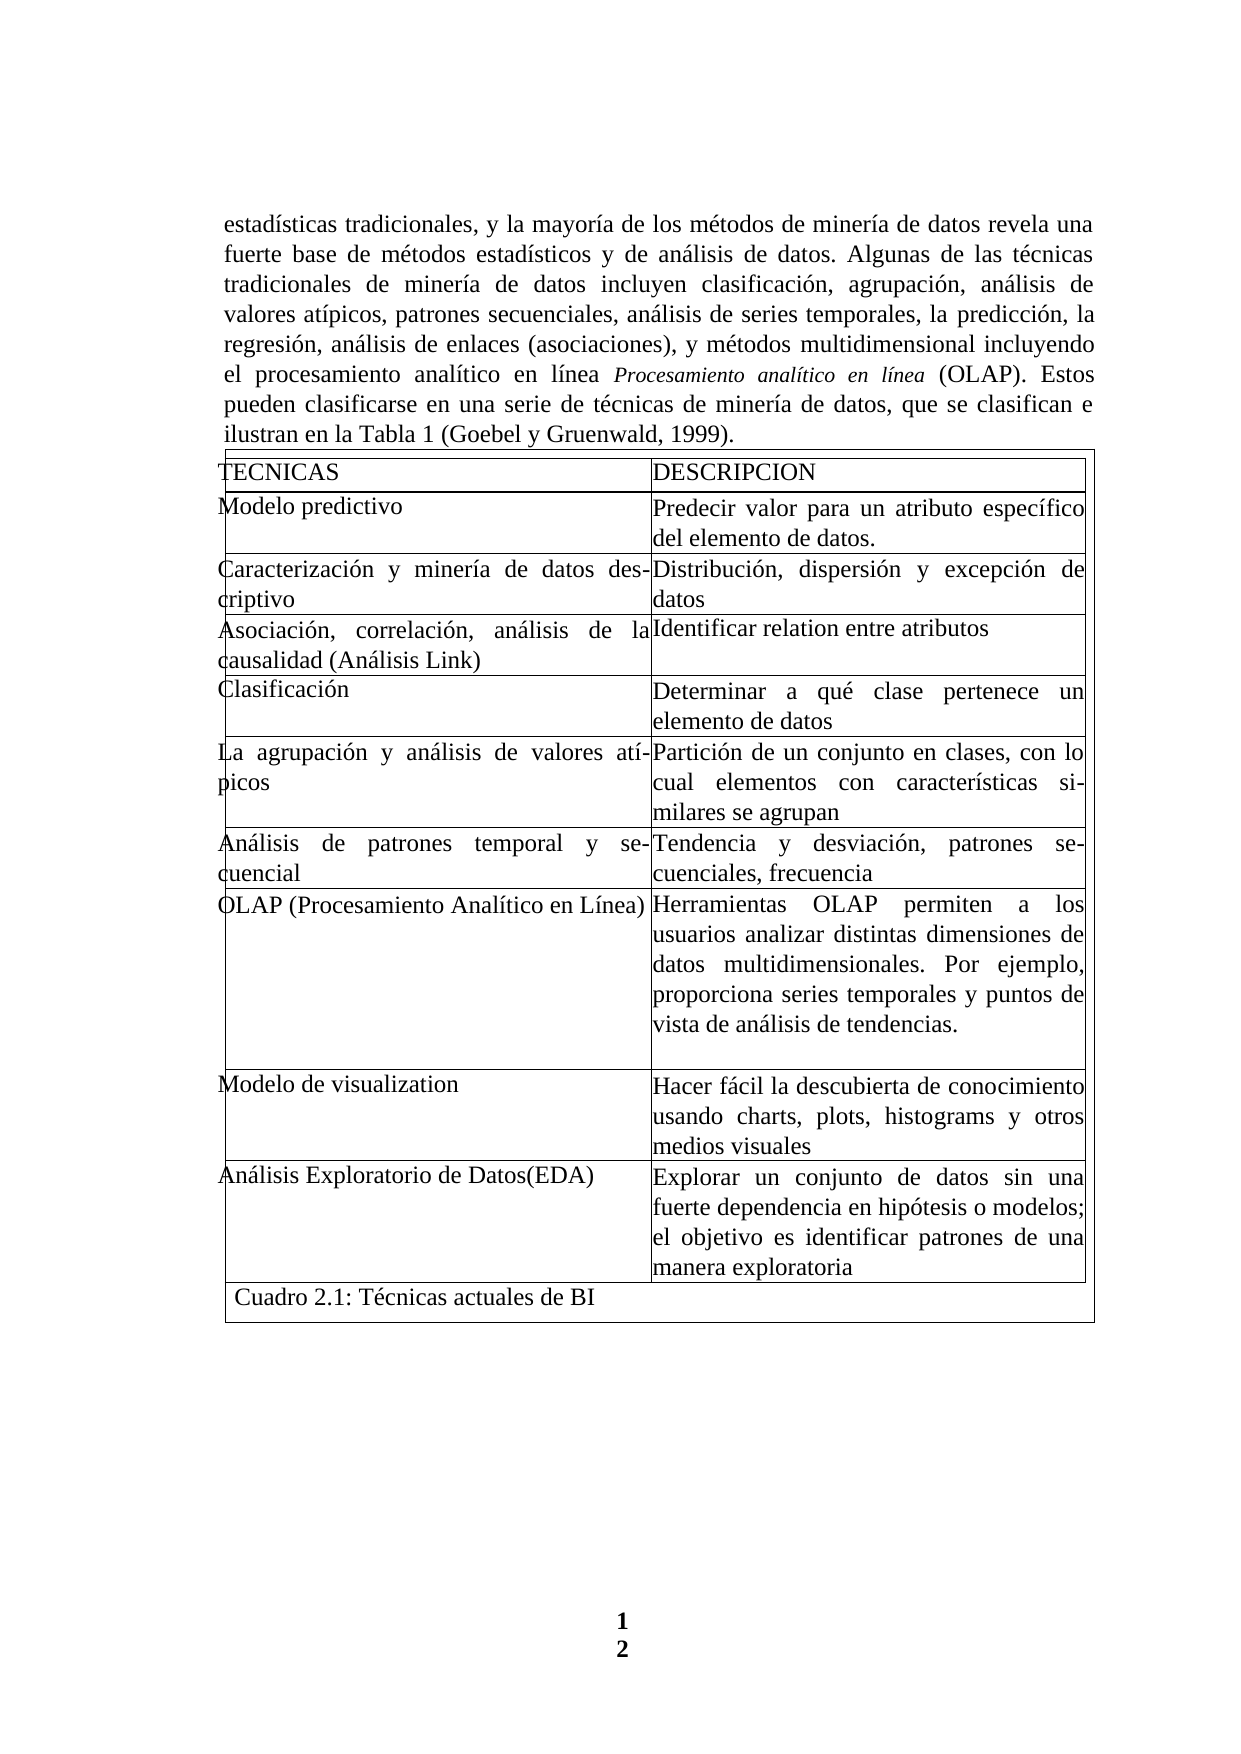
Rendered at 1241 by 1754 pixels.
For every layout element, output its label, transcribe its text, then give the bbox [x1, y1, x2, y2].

table_cell Predecir valor para un atributo específico del elemento de datos. [652, 493, 1085, 552]
text Cuadro 2.1: Técnicas actuales de BI [234, 1283, 1086, 1311]
table_cell Asociación, correlación, análisis de la causalidad (Análisis Link) [226, 615, 651, 674]
table_cell OLAP (Procesamiento Analítico en Línea) [226, 889, 651, 1069]
table_cell Modelo de visualization [226, 1070, 651, 1160]
table_cell Tendencia y desviación, patrones secuenciales, frecuencia [652, 828, 1085, 888]
table_cell La agrupación y análisis de valores atípicos [226, 737, 651, 827]
table_cell Análisis de patrones temporal y se- cuencial [226, 828, 651, 888]
table_cell Clasificación [226, 676, 651, 736]
table_header TECNICAS [226, 459, 651, 491]
table_cell Hacer fácil la descubierta de conocimiento usando charts, plots, histograms y otros medios visuales [652, 1070, 1085, 1160]
table_cell Identificar relation entre atributos [652, 615, 1085, 674]
table_cell Explorar un conjunto de datos sin una fuerte dependencia en hipótesis o modelos; el objetivo es identificar patrones de una manera exploratoria [652, 1161, 1085, 1282]
table_cell Herramientas OLAP permiten a los usuarios analizar distintas dimensiones de datos multidimensionales. Por ejemplo, proporciona series temporales y puntos de vista de análisis de tendencias. [652, 889, 1085, 1069]
table_cell Distribución, dispersión y excepción de datos [652, 554, 1085, 613]
table_cell Caracterización y minería de datos descriptivo [226, 554, 651, 613]
table_cell Partición de un conjunto en clases, con lo cual elementos con características similares se agrupan [652, 737, 1085, 827]
table_cell Análisis Exploratorio de Datos(EDA) [226, 1161, 651, 1282]
table_cell Modelo predictivo [226, 493, 651, 552]
table_header DESCRIPCION [652, 459, 1085, 491]
table_cell Determinar a qué clase pertenece un elemento de datos [652, 676, 1085, 736]
